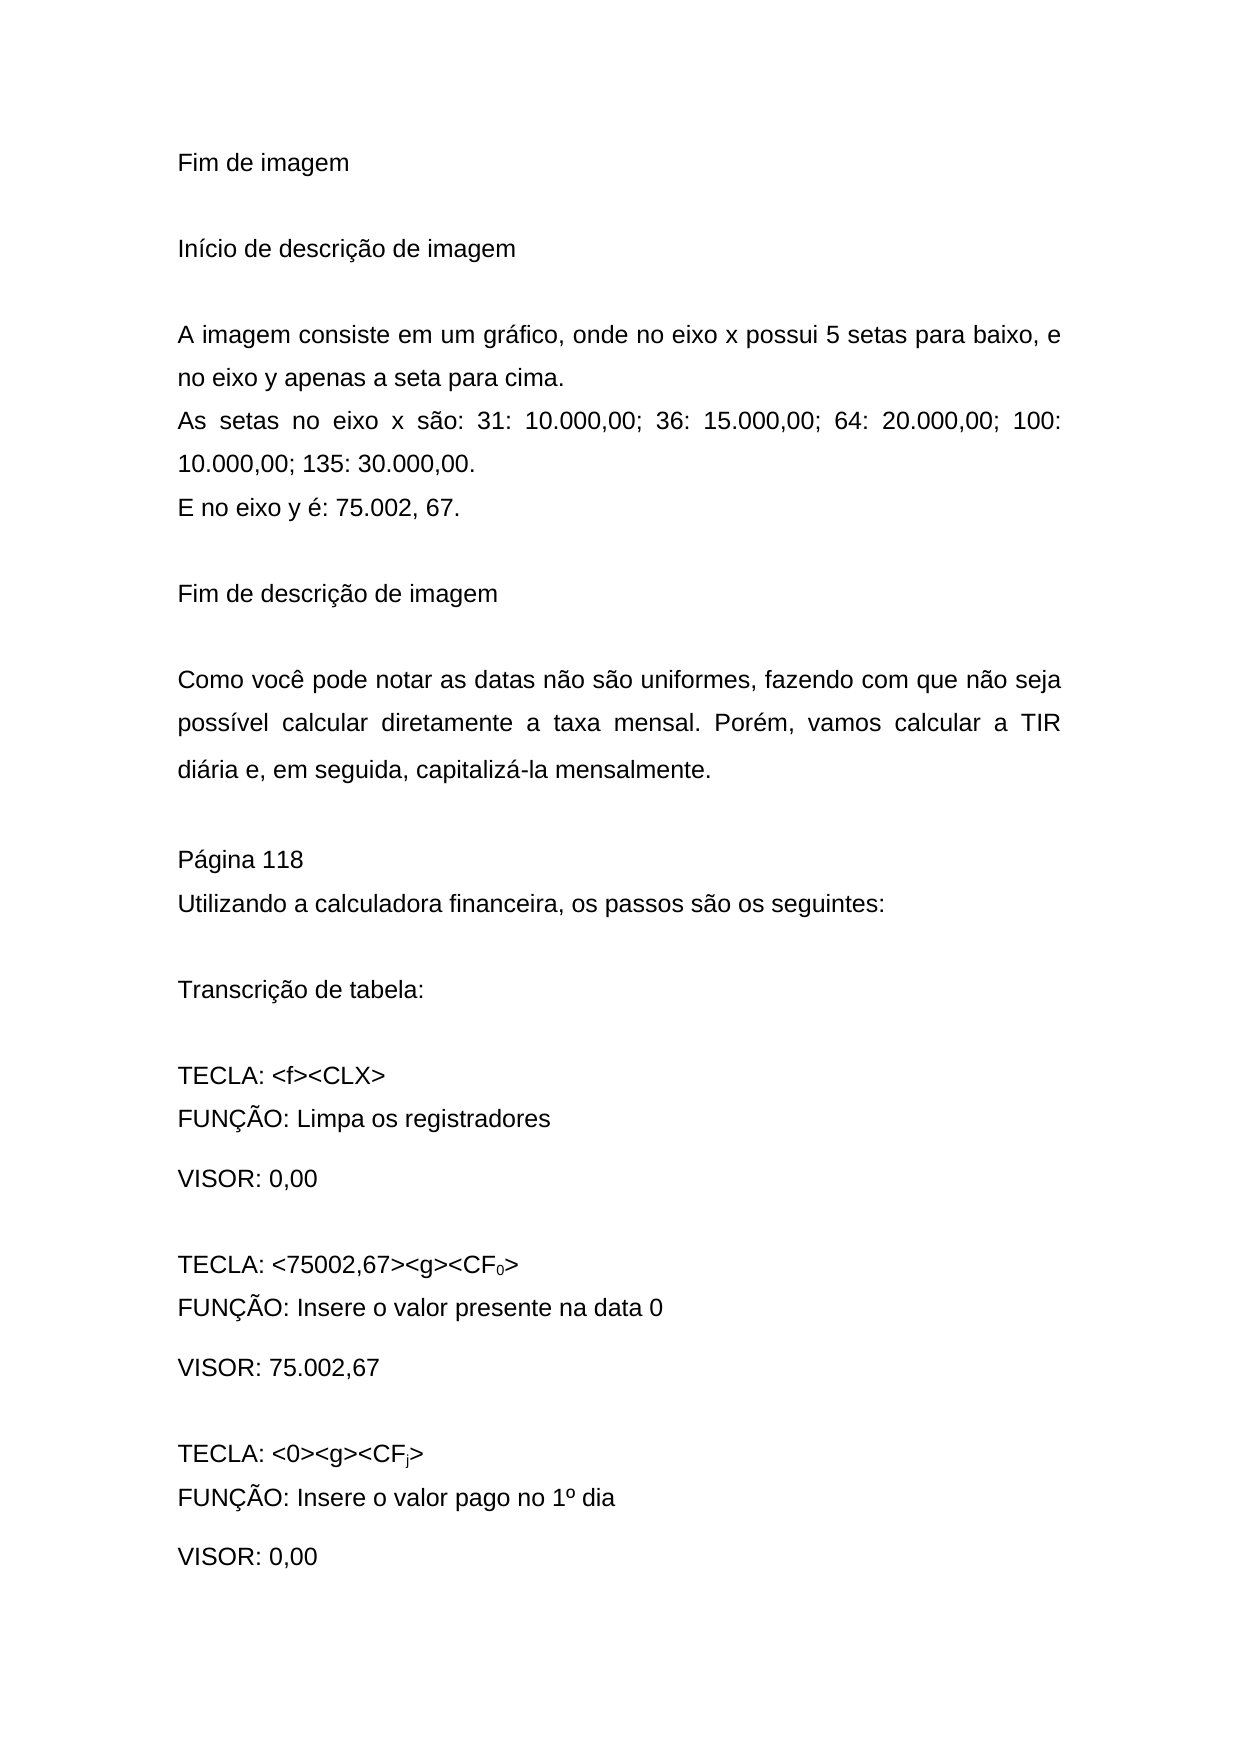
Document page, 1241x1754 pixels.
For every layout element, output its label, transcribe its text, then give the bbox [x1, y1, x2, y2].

text Início de descrição de imagem [177, 234, 1063, 263]
text FUNÇÃO: Insere o valor pago no 1º dia [177, 1483, 1063, 1511]
text FUNÇÃO: Limpa os registradores [177, 1104, 1063, 1133]
text Como você pode notar as datas não são uniformes, fazendo com que não seja possível calcular diretamente a taxa mensal. Porém, vamos calcular a TIR diária e, em seguida, capitalizá‑la mensalmente. [177, 665, 1063, 785]
text E no eixo y é: 75.002, 67. [177, 493, 1063, 521]
text A imagem consiste em um gráfico, onde no eixo x possui 5 setas para baixo, e no eixo y apenas a seta para cima. [177, 320, 1063, 392]
text VISOR: 0,00 [177, 1542, 1063, 1571]
text FUNÇÃO: Insere o valor presente na data 0 [177, 1293, 1063, 1322]
text TECLA: <75002,67><g><CF0> [177, 1250, 1063, 1279]
text Fim de imagem [177, 148, 1063, 176]
text VISOR: 75.002,67 [177, 1353, 1063, 1382]
text Página 118 [177, 846, 1063, 874]
text Transcrição de tabela: [177, 975, 1063, 1004]
text As setas no eixo x são: 31: 10.000,00; 36: 15.000,00; 64: 20.000,00; 100: 10.000,00; 135: 30.000,00. [177, 406, 1063, 478]
text TECLA: <0><g><CFj> [177, 1439, 1063, 1468]
text VISOR: 0,00 [177, 1164, 1063, 1193]
text Utilizando a calculadora financeira, os passos são os seguintes: [177, 889, 1063, 917]
text TECLA: <f><CLX> [177, 1061, 1063, 1090]
text Fim de descrição de imagem [177, 579, 1063, 608]
